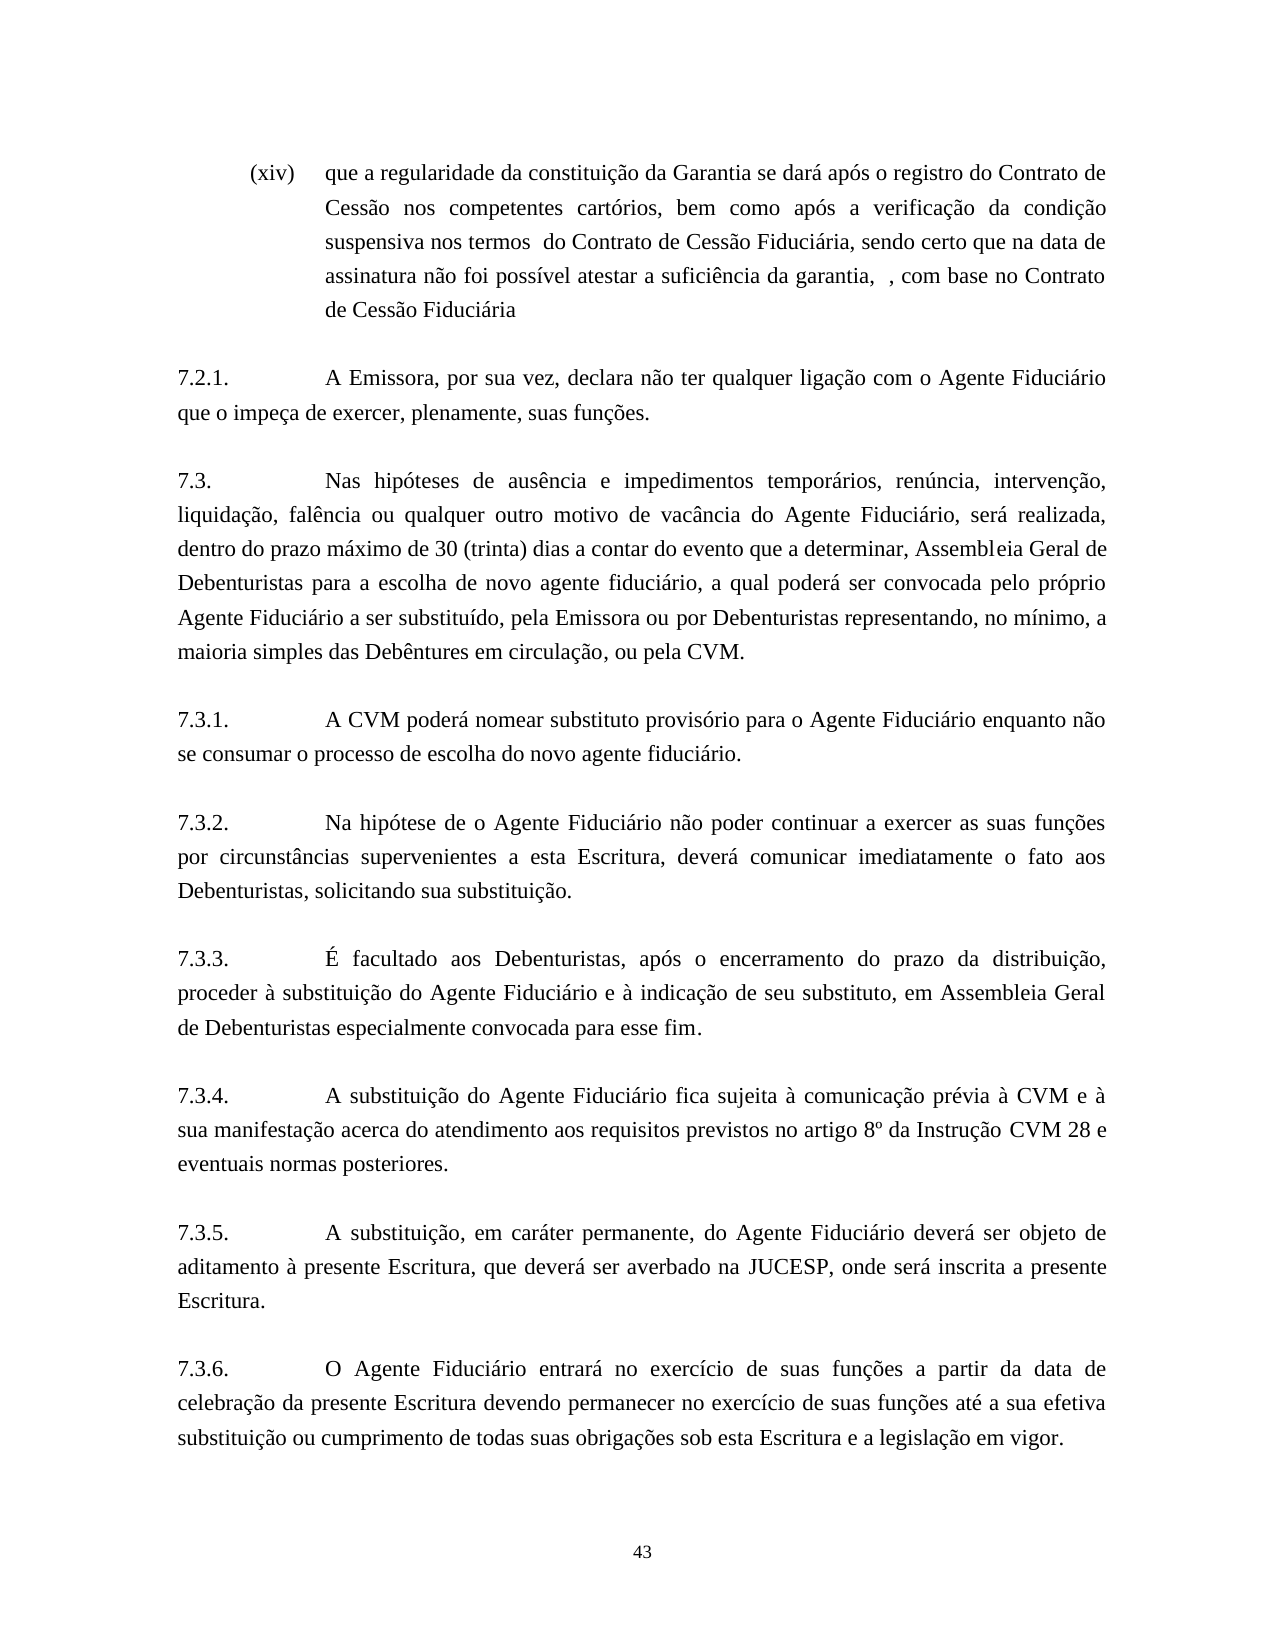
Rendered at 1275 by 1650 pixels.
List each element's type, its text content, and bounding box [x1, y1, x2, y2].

list A Emissora, por sua vez, declara não ter qualquer ligação com o Agente Fiduciário que o impeça de exercer, plenamente, suas funções. [177, 364, 1107, 425]
list O Agente Fiduciário entrará no exercício de suas funções a partir da data de celebração da presente Escritura devendo permanecer no exercício de suas funções até a sua efetiva substituição ou cumprimento de todas suas obrigações sob esta Escritura e a legislação em vigor. [177, 1355, 1107, 1450]
list É facultado aos Debenturistas, após o encerramento do prazo da distribuição, proceder à substituição do Agente Fiduciário e à indicação de seu substituto, em Assembleia Geral de Debenturistas especialmente convocada para esse fim. [177, 945, 1107, 1040]
list A substituição do Agente Fiduciário fica sujeita à comunicação prévia à CVM e à sua manifestação acerca do atendimento aos requisitos previstos no artigo 8º da Instrução CVM 28 e eventuais normas posteriores. [177, 1082, 1107, 1177]
list Na hipótese de o Agente Fiduciário não poder continuar a exercer as suas funções por circunstâncias supervenientes a esta Escritura, deverá comunicar imediatamente o fato aos Debenturistas, solicitando sua substituição. [177, 809, 1107, 903]
list Nas hipóteses de ausência e impedimentos temporários, renúncia, intervenção, liquidação, falência ou qualquer outro motivo de vacância do Agente Fiduciário, será realizada, dentro do prazo máximo de 30 (trinta) dias a contar do evento que a determinar, Assembleia Geral de Debenturistas para a escolha de novo agente fiduciário, a qual poderá ser convocada pelo próprio Agente Fiduciário a ser substituído, pela Emissora ou por Debenturistas representando, no mínimo, a maioria simples das Debêntures em circulação, ou pela CVM. [177, 467, 1107, 664]
list que a regularidade da constituição da Garantia se dará após o registro do Contrato de Cessão nos competentes cartórios, bem como após a verificação da condição suspensiva nos termos do Contrato de Cessão Fiduciária, sendo certo que na data de assinatura não foi possível atestar a suficiência da garantia, , com base no Contrato de Cessão Fiduciária [250, 159, 1107, 322]
list A CVM poderá nomear substituto provisório para o Agente Fiduciário enquanto não se consumar o processo de escolha do novo agente fiduciário. [177, 706, 1107, 767]
list A substituição, em caráter permanente, do Agente Fiduciário deverá ser objeto de aditamento à presente Escritura, que deverá ser averbado na JUCESP, onde será inscrita a presente Escritura. [177, 1219, 1107, 1313]
